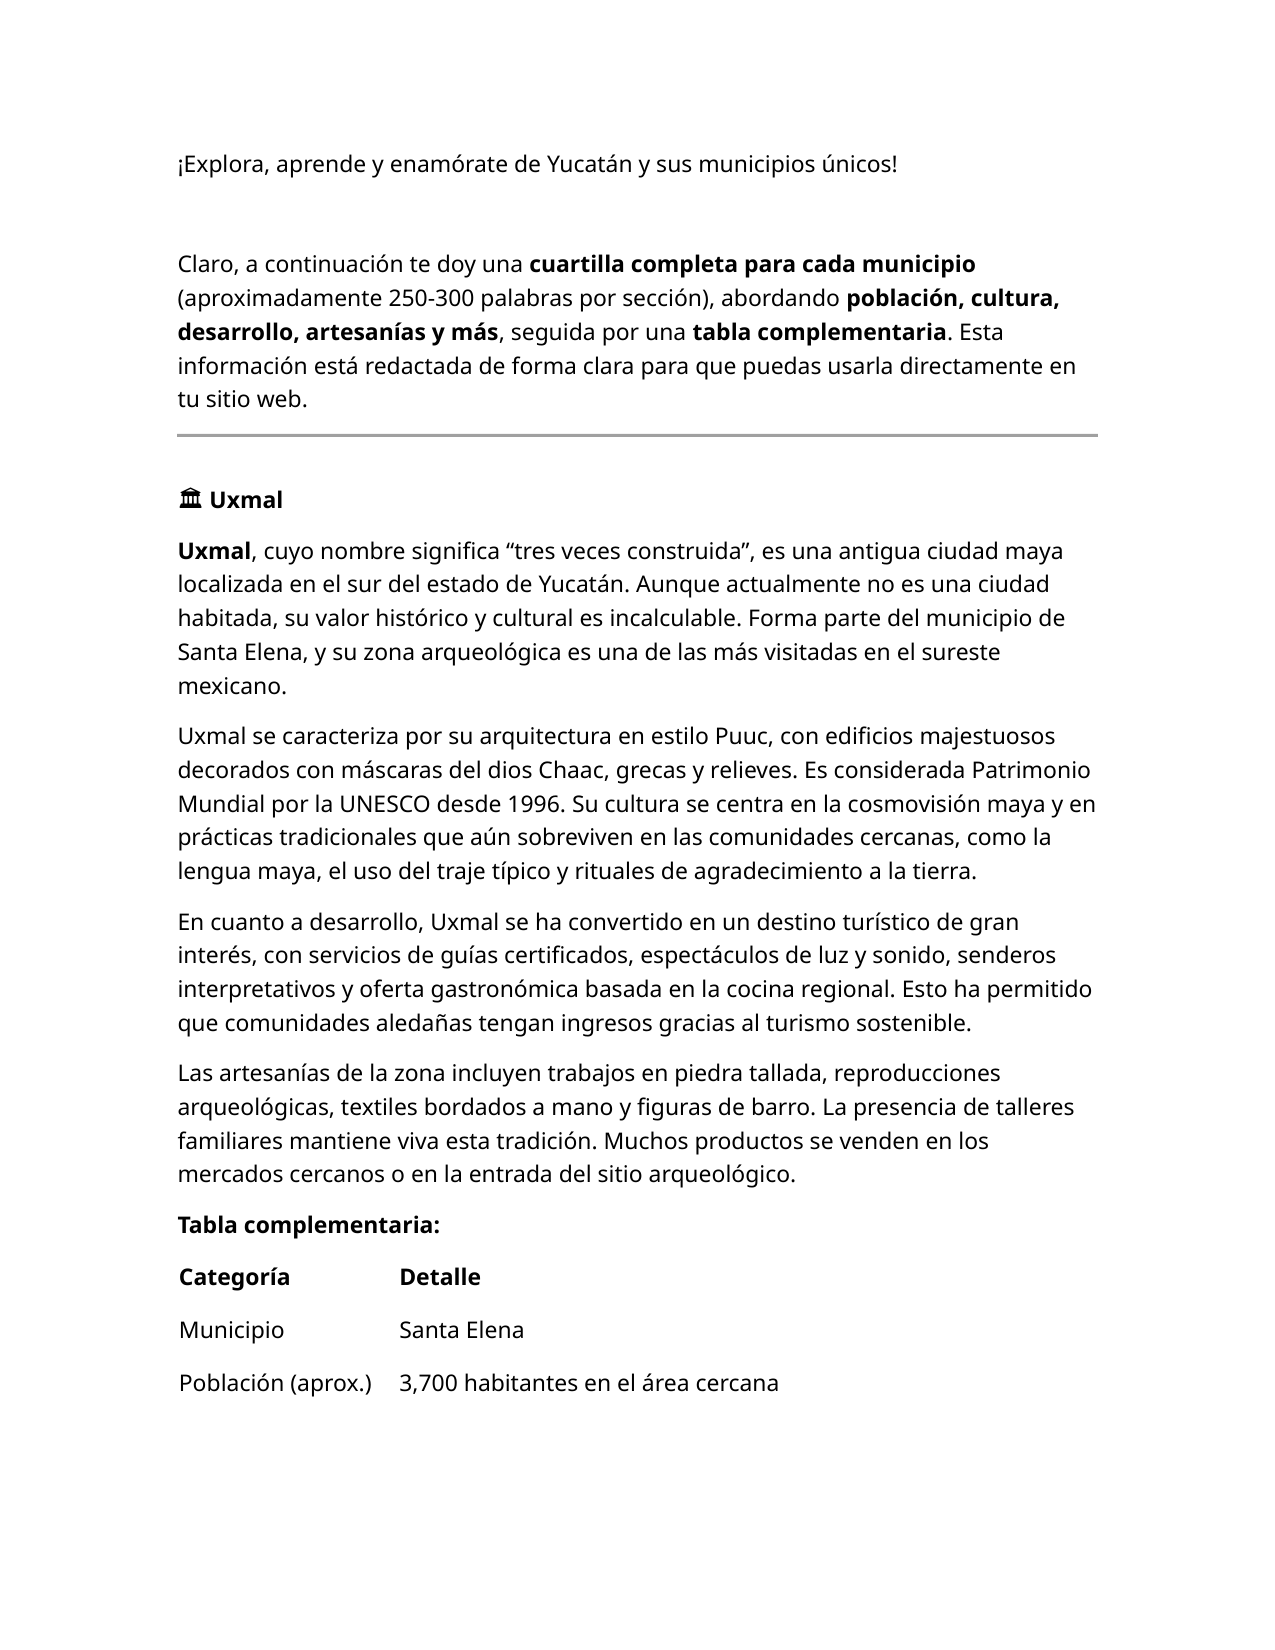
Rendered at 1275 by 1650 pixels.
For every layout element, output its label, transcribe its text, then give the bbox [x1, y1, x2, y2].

table_cell Santa Elena [398, 1313, 1098, 1366]
table_header Detalle [398, 1259, 1098, 1312]
text 🏛️ Uxmal [177, 484, 1098, 516]
table_cell Población (aprox.) [177, 1366, 397, 1419]
text Tabla complementaria: [177, 1209, 1098, 1240]
table_cell Municipio [177, 1313, 397, 1366]
table_cell 3,700 habitantes en el área cercana [398, 1366, 1098, 1419]
text Claro, a continuación te doy una cuartilla completa para cada municipio (aproximadamente 250-300 palabras por sección), abordando población, cultura, desarrollo, artesanías y más, seguida por una tabla complementaria. Esta información está redactada de forma clara para que puedas usarla directamente en tu sitio web. [177, 248, 1098, 415]
text ¡Explora, aprende y enamórate de Yucatán y sus municipios únicos! [177, 148, 1098, 179]
text Uxmal se caracteriza por su arquitectura en estilo Puuc, con edificios majestuosos decorados con máscaras del dios Chaac, grecas y relieves. Es considerada Patrimonio Mundial por la UNESCO desde 1996. Su cultura se centra en la cosmovisión maya y en prácticas tradicionales que aún sobreviven en las comunidades cercanas, como la lengua maya, el uso del traje típico y rituales de agradecimiento a la tierra. [177, 720, 1098, 886]
text En cuanto a desarrollo, Uxmal se ha convertido en un destino turístico de gran interés, con servicios de guías certificados, espectáculos de luz y sonido, senderos interpretativos y oferta gastronómica basada en la cocina regional. Esto ha permitido que comunidades aledañas tengan ingresos gracias al turismo sostenible. [177, 906, 1098, 1038]
table_header Categoría [177, 1259, 397, 1312]
text Uxmal, cuyo nombre significa “tres veces construida”, es una antigua ciudad maya localizada en el sur del estado de Yucatán. Aunque actualmente no es una ciudad habitada, su valor histórico y cultural es incalculable. Forma parte del municipio de Santa Elena, y su zona arqueológica es una de las más visitadas en el sureste mexicano. [177, 535, 1098, 701]
text Las artesanías de la zona incluyen trabajos en piedra tallada, reproducciones arqueológicas, textiles bordados a mano y figuras de barro. La presencia de talleres familiares mantiene viva esta tradición. Muchos productos se venden en los mercados cercanos o en la entrada del sitio arqueológico. [177, 1057, 1098, 1190]
